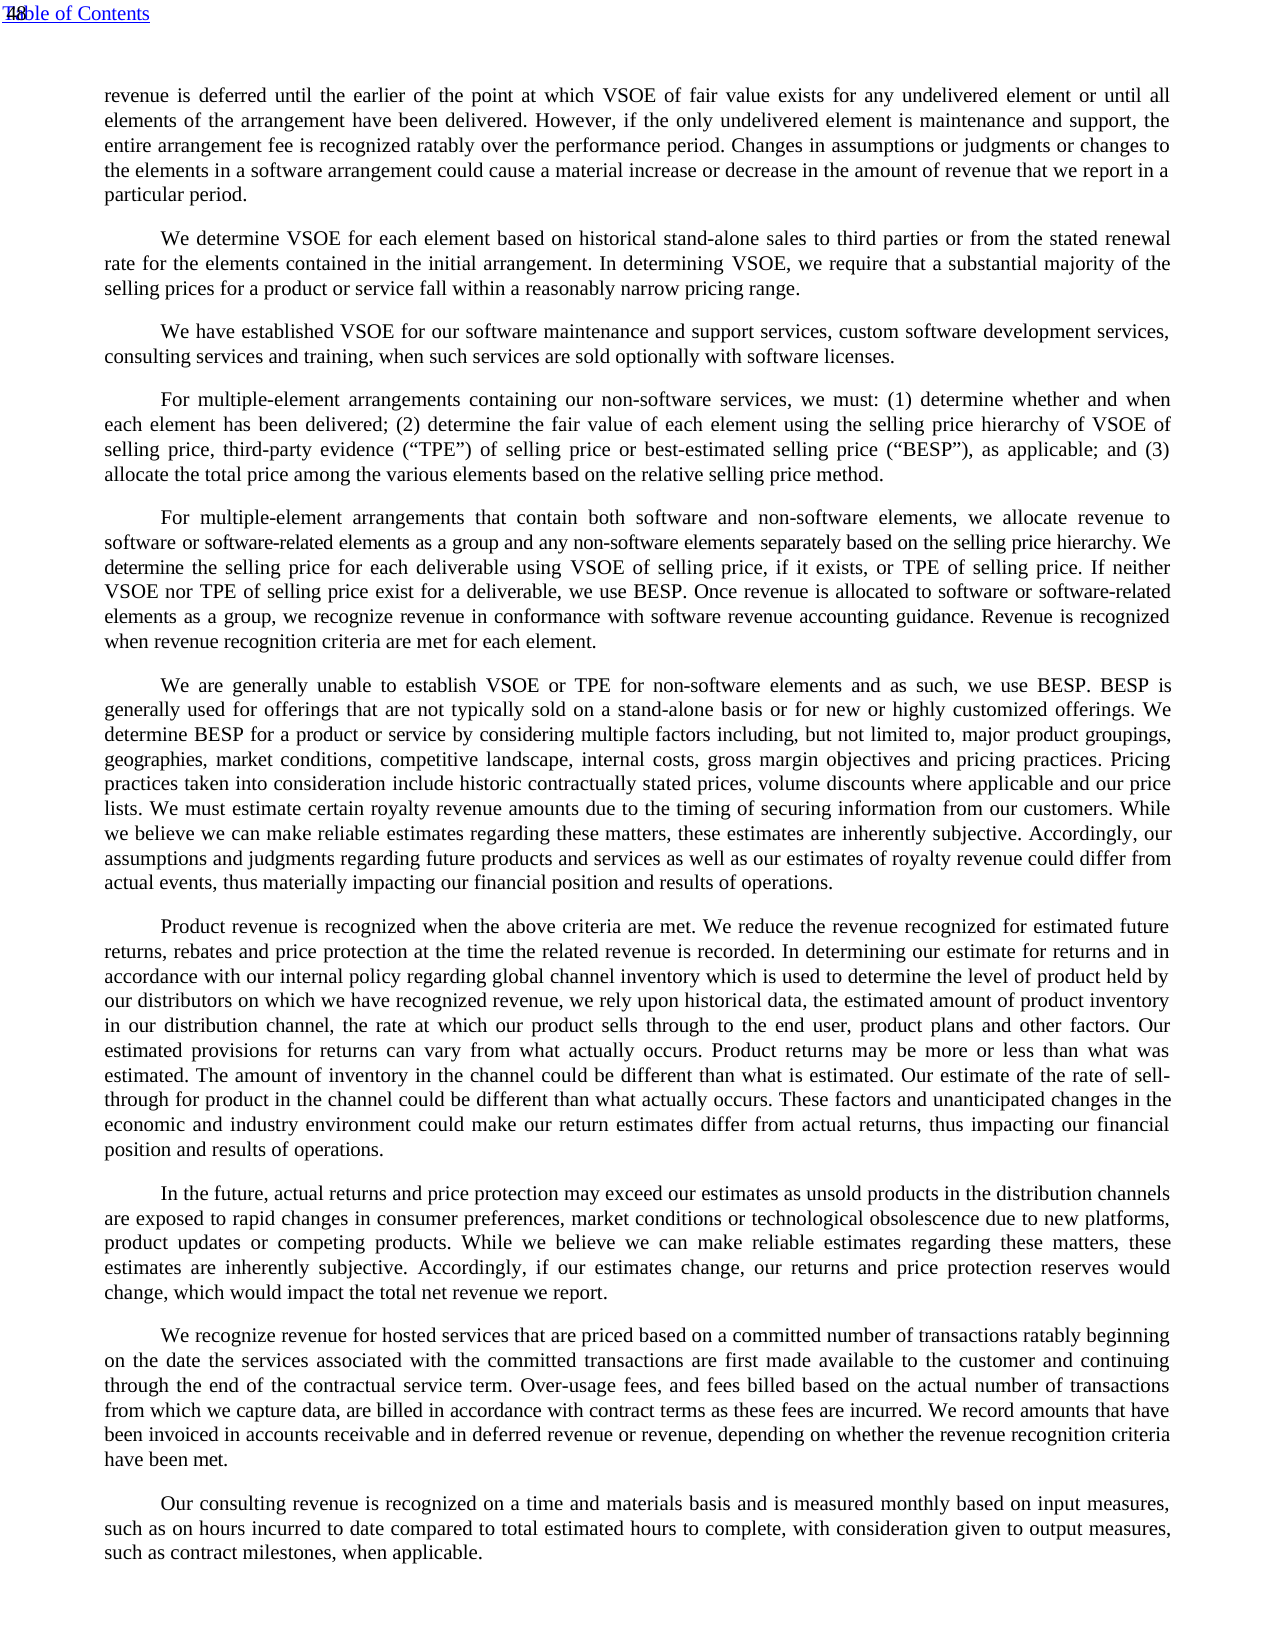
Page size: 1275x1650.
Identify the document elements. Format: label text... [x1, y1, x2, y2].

text We have established VSOE for our software maintenance and support services, custom software development services, consulting services and training, when such services are sold optionally with software licenses. [104, 319, 1171, 368]
text We determine VSOE for each element based on historical stand-alone sales to third parties or from the stated renewal rate for the elements contained in the initial arrangement. In determining VSOE, we require that a substantial majority of the selling prices for a product or service fall within a reasonably narrow pricing range. [104, 226, 1171, 299]
text Product revenue is recognized when the above criteria are met. We reduce the revenue recognized for estimated future returns, rebates and price protection at the time the related revenue is recorded. In determining our estimate for returns and in accordance with our internal policy regarding global channel inventory which is used to determine the level of product held by our distributors on which we have recognized revenue, we rely upon historical data, the estimated amount of product inventory in our distribution channel, the rate at which our product sells through to the end user, product plans and other factors. Our estimated provisions for returns can vary from what actually occurs. Product returns may be more or less than what was estimated. The amount of inventory in the channel could be different than what is estimated. Our estimate of the rate of sell-through for product in the channel could be different than what actually occurs. These factors and unanticipated changes in the economic and industry environment could make our return estimates differ from actual returns, thus impacting our financial position and results of operations. [104, 914, 1171, 1161]
text We recognize revenue for hosted services that are priced based on a committed number of transactions ratably beginning on the date the services associated with the committed transactions are first made available to the customer and continuing through the end of the contractual service term. Over-usage fees, and fees billed based on the actual number of transactions from which we capture data, are billed in accordance with contract terms as these fees are incurred. We record amounts that have been invoiced in accounts receivable and in deferred revenue or revenue, depending on whether the revenue recognition criteria have been met. [104, 1323, 1171, 1471]
text Our consulting revenue is recognized on a time and materials basis and is measured monthly based on input measures, such as on hours incurred to date compared to total estimated hours to complete, with consideration given to output measures, such as contract milestones, when applicable. [104, 1491, 1171, 1564]
text In the future, actual returns and price protection may exceed our estimates as unsold products in the distribution channels are exposed to rapid changes in consumer preferences, market conditions or technological obsolescence due to new platforms, product updates or competing products. While we believe we can make reliable estimates regarding these matters, these estimates are inherently subjective. Accordingly, if our estimates change, our returns and price protection reserves would change, which would impact the total net revenue we report. [104, 1181, 1171, 1304]
text For multiple-element arrangements that contain both software and non-software elements, we allocate revenue to software or software-related elements as a group and any non-software elements separately based on the selling price hierarchy. We determine the selling price for each deliverable using VSOE of selling price, if it exists, or TPE of selling price. If neither VSOE nor TPE of selling price exist for a deliverable, we use BESP. Once revenue is allocated to software or software-related elements as a group, we recognize revenue in conformance with software revenue accounting guidance. Revenue is recognized when revenue recognition criteria are met for each element. [104, 505, 1171, 653]
text For multiple-element arrangements containing our non-software services, we must: (1) determine whether and when each element has been delivered; (2) determine the fair value of each element using the selling price hierarchy of VSOE of selling price, third-party evidence (“TPE”) of selling price or best-estimated selling price (“BESP”), as applicable; and (3) allocate the total price among the various elements based on the relative selling price method. [104, 387, 1171, 486]
text We are generally unable to establish VSOE or TPE for non-software elements and as such, we use BESP. BESP is generally used for offerings that are not typically sold on a stand-alone basis or for new or highly customized offerings. We determine BESP for a product or service by considering multiple factors including, but not limited to, major product groupings, geographies, market conditions, competitive landscape, internal costs, gross margin objectives and pricing practices. Pricing practices taken into consideration include historic contractually stated prices, volume discounts where applicable and our price lists. We must estimate certain royalty revenue amounts due to the timing of securing information from our customers. While we believe we can make reliable estimates regarding these matters, these estimates are inherently subjective. Accordingly, our assumptions and judgments regarding future products and services as well as our estimates of royalty revenue could differ from actual events, thus materially impacting our financial position and results of operations. [104, 673, 1172, 894]
text revenue is deferred until the earlier of the point at which VSOE of fair value exists for any undelivered element or until all elements of the arrangement have been delivered. However, if the only undelivered element is maintenance and support, the entire arrangement fee is recognized ratably over the performance period. Changes in assumptions or judgments or changes to the elements in a software arrangement could cause a material increase or decrease in the amount of revenue that we report in a particular period. [104, 83, 1171, 206]
